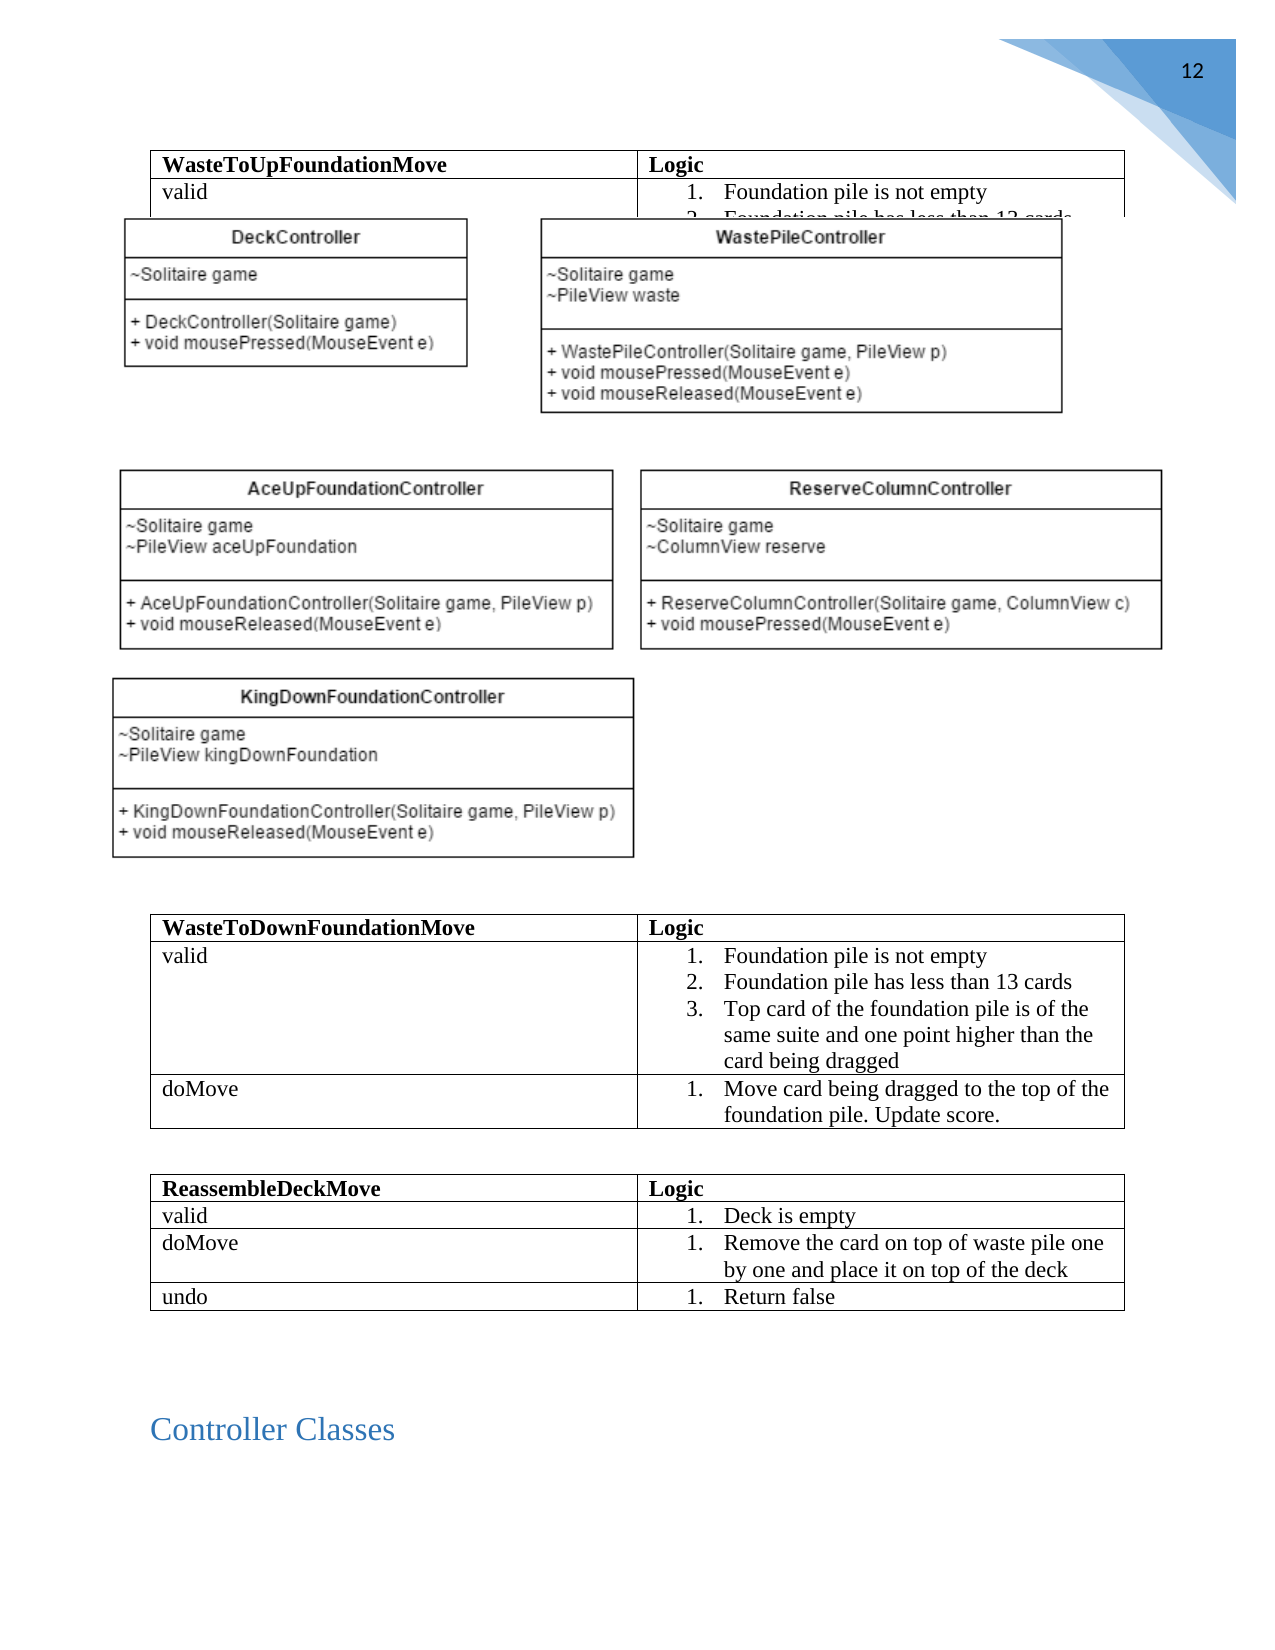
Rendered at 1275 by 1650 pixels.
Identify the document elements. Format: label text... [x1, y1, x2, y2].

table_cell Remove the card on top of waste pile one by one and place it on top of the deck [638, 1229, 1124, 1282]
table_cell valid [151, 1202, 637, 1228]
table_cell undo [151, 1283, 637, 1309]
table_cell Foundation pile is not empty Foundation pile has less than 13 cards Top card of the foundation pile is of the same suite and one point lower than the card being dragged [638, 179, 1124, 217]
table_header Logic [638, 151, 1124, 177]
table_header ReassembleDeckMove [151, 1175, 637, 1201]
table_cell valid [151, 179, 637, 217]
table_header Logic [638, 1175, 1124, 1201]
picture [997, 39, 1236, 205]
table_cell Deck is empty [638, 1202, 1124, 1228]
subtitle Controller Classes [150, 1409, 1125, 1447]
table_cell doMove [151, 1075, 637, 1127]
table_cell Foundation pile is not empty Foundation pile has less than 13 cards Top card of the foundation pile is of the same suite and one point higher than the card being dragged [638, 942, 1124, 1074]
table_header WasteToDownFoundationMove [151, 915, 637, 941]
table_cell doMove [151, 1229, 637, 1282]
table_cell Move card being dragged to the top of the foundation pile. Update score. [638, 1075, 1124, 1127]
table_header WasteToUpFoundationMove [151, 151, 637, 177]
table_cell valid [151, 942, 637, 1074]
table_cell Return false [638, 1283, 1124, 1309]
table_header Logic [638, 915, 1124, 941]
